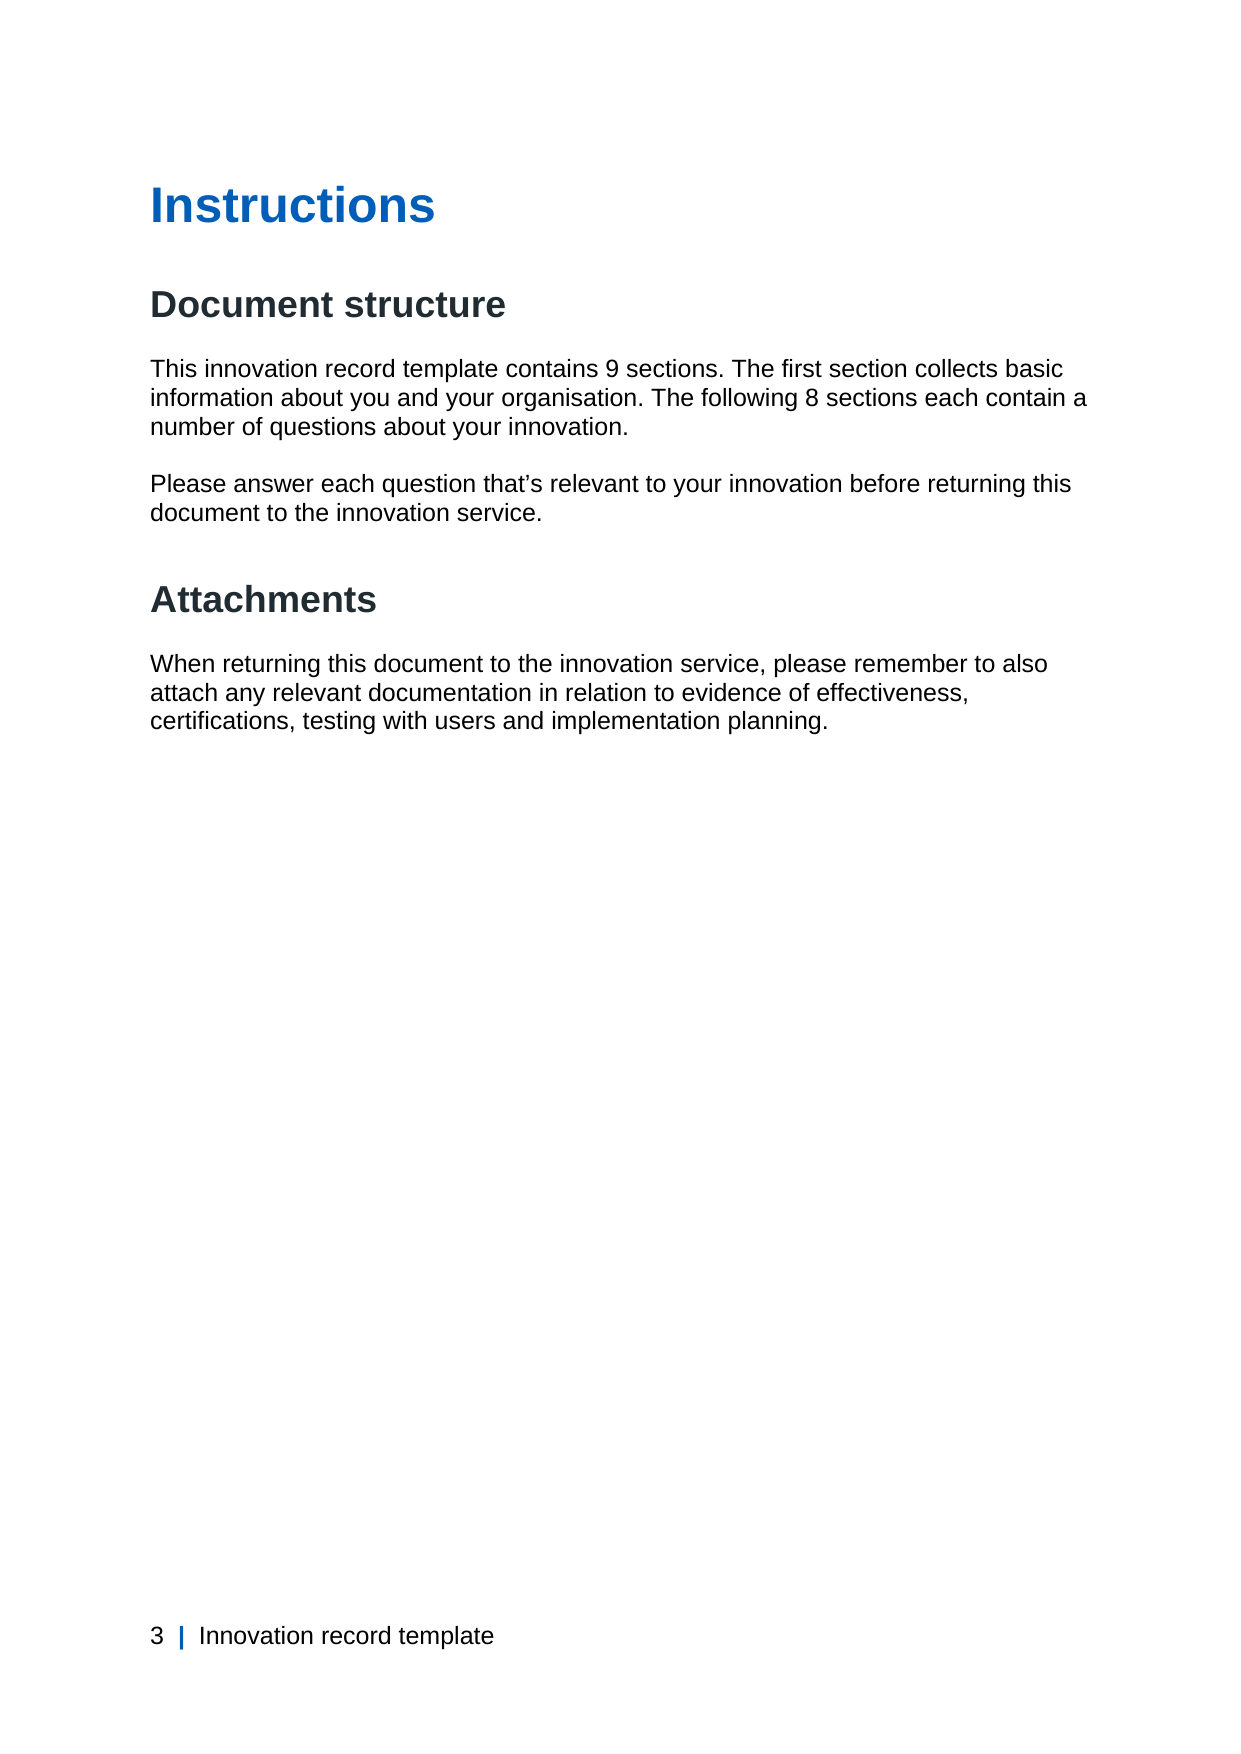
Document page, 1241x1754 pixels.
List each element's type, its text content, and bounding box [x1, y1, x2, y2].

subtitle Instructions [150, 175, 1090, 232]
subtitle Attachments [150, 577, 1090, 620]
subtitle Document structure [150, 282, 1090, 326]
text This innovation record template contains 9 sections. The first section collects basic information about you and your organisation. The following 8 sections each contain a number of questions about your innovation. [150, 354, 1090, 441]
text Please answer each question that’s relevant to your innovation before returning this document to the innovation service. [150, 469, 1090, 527]
text When returning this document to the innovation service, please remember to also attach any relevant documentation in relation to evidence of effectiveness, certifications, testing with users and implementation planning. [150, 649, 1090, 735]
